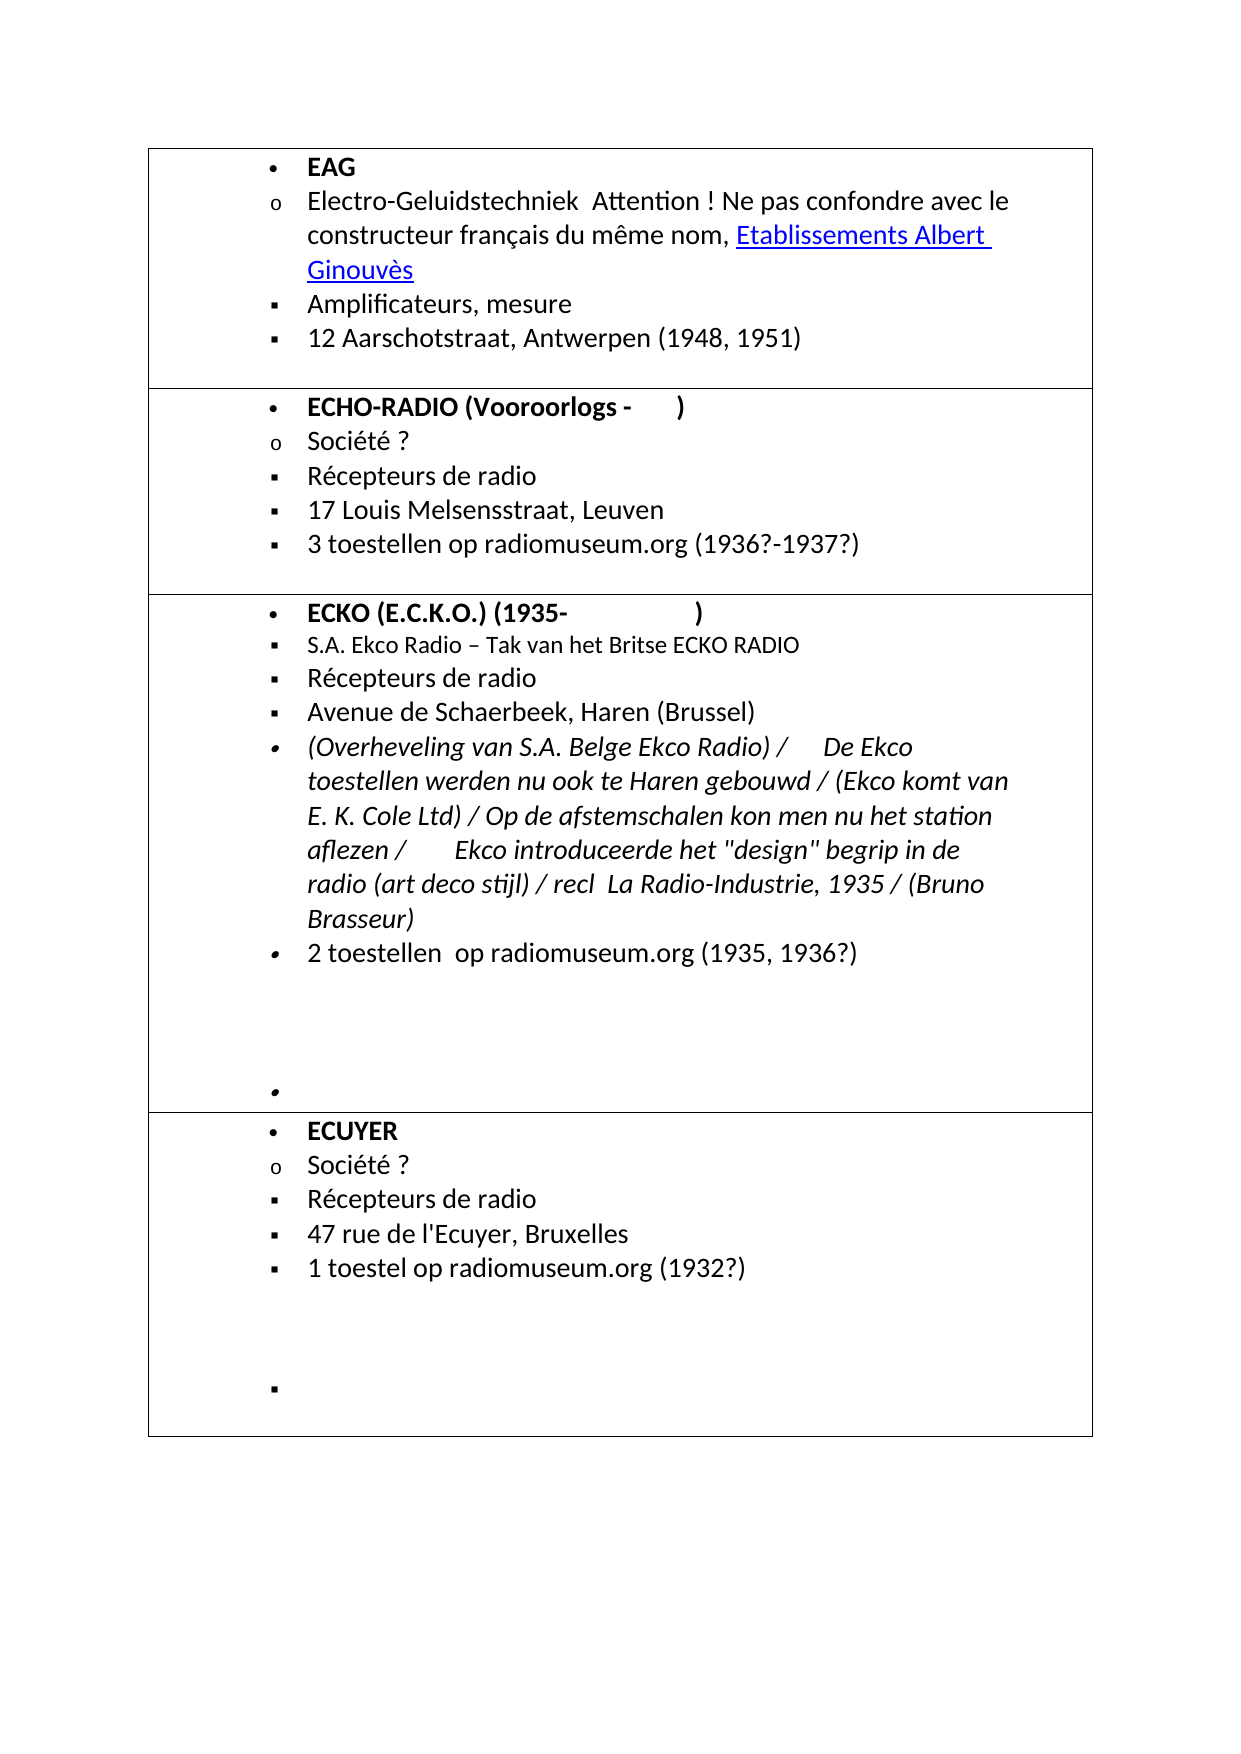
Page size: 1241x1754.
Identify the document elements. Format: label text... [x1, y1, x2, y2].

table_cell ECKO (E.C.K.O.) (1935- ) S.A. Ekco Radio – Tak van het Britse ECKO RADIO Récepteurs de radio Avenue de Schaerbeek, Haren (Brussel) (Overheveling van S.A. Belge Ekco Radio) / De Ekco toestellen werden nu ook te Haren gebouwd / (Ekco komt van E. K. Cole Ltd) / Op de afstemschalen kon men nu het station aflezen / Ekco introduceerde het "design" begrip in de radio (art deco stijl) / recl La Radio-Industrie, 1935 / (Bruno Brasseur) 2 toestellen op radiomuseum.org (1935, 1936?) [149, 595, 1092, 1112]
table_cell EAG Electro-Geluidstechniek Attention ! Ne pas confondre avec le constructeur français du même nom, Etablissements Albert Ginouvès Amplificateurs, mesure 12 Aarschotstraat, Antwerpen (1948, 1951) [149, 149, 1092, 388]
table_cell ECHO-RADIO (Vooroorlogs - ) Société ? Récepteurs de radio 17 Louis Melsensstraat, Leuven 3 toestellen op radiomuseum.org (1936?-1937?) [149, 389, 1092, 594]
table_cell ECUYER Société ? Récepteurs de radio 47 rue de l'Ecuyer, Bruxelles 1 toestel op radiomuseum.org (1932?) [149, 1113, 1092, 1436]
